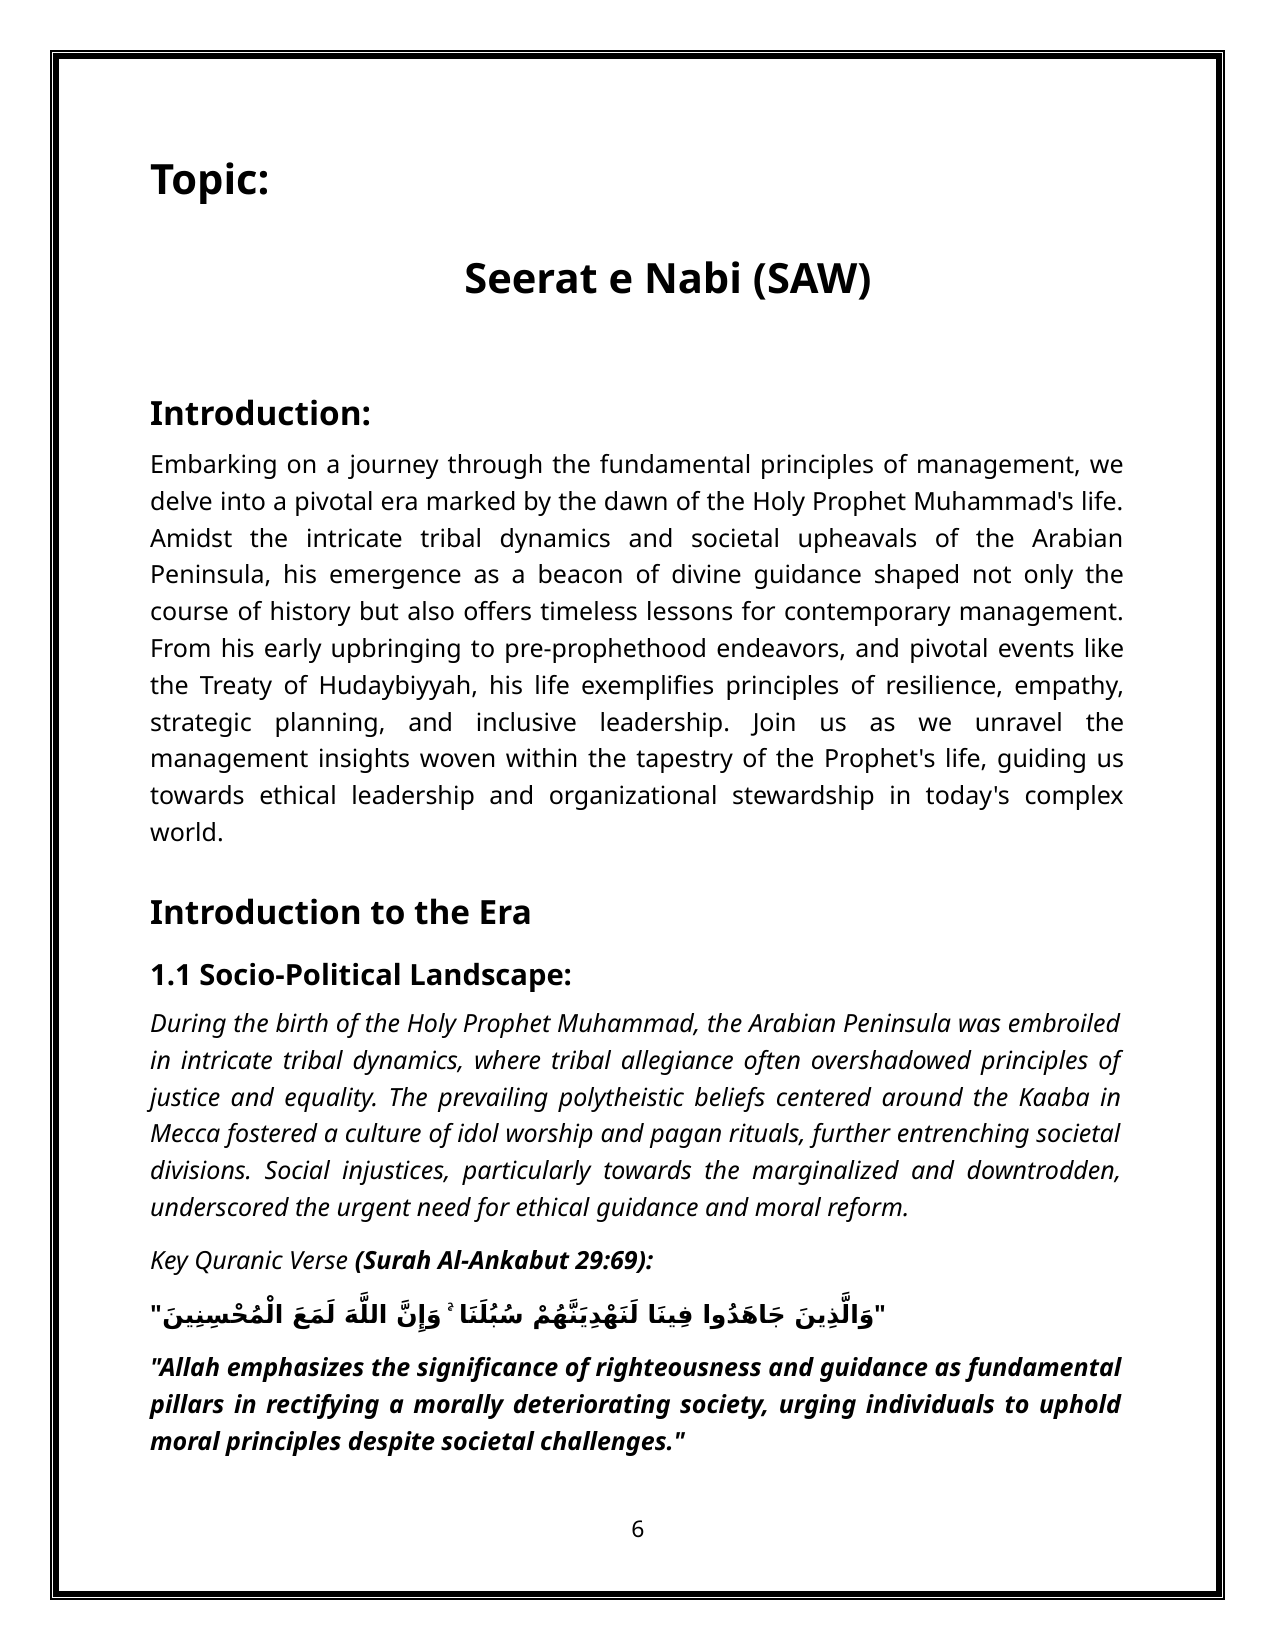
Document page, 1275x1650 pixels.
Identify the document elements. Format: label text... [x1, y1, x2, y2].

subtitle 1.1 Socio-Political Landscape: [150, 954, 1125, 994]
text Embarking on a journey through the fundamental principles of management, we delve into a pivotal era marked by the dawn of the Holy Prophet Muhammad's life. Amidst the intricate tribal dynamics and societal upheavals of the Arabian Peninsula, his emergence as a beacon of divine guidance shaped not only the course of history but also offers timeless lessons for contemporary management. From his early upbringing to pre-prophethood endeavors, and pivotal events like the Treaty of Hudaybiyyah, his life exemplifies principles of resilience, empathy, strategic planning, and inclusive leadership. Join us as we unravel the management insights woven within the tapestry of the Prophet's life, guiding us towards ethical leadership and organizational stewardship in today's complex world. [150, 447, 1125, 849]
subtitle Seerat e Nabi (SAW) [150, 249, 1125, 306]
subtitle Introduction to the Era [150, 889, 1125, 934]
text Key Quranic Verse (Surah Al-Ankabut 29:69): [150, 1243, 1125, 1277]
text "وَالَّذِينَ جَاهَدُوا فِينَا لَنَهْدِيَنَّهُمْ سُبُلَنَا ۚ وَإِنَّ اللَّهَ لَمَعَ الْمُحْسِنِينَ" [150, 1296, 1125, 1330]
subtitle Topic: [150, 150, 1125, 207]
subtitle Introduction: [150, 389, 1125, 435]
text "Allah emphasizes the significance of righteousness and guidance as fundamental pillars in rectifying a morally deteriorating society, urging individuals to uphold moral principles despite societal challenges." [150, 1350, 1125, 1457]
text During the birth of the Holy Prophet Muhammad, the Arabian Peninsula was embroiled in intricate tribal dynamics, where tribal allegiance often overshadowed principles of justice and equality. The prevailing polytheistic beliefs centered around the Kaaba in Mecca fostered a culture of idol worship and pagan rituals, further entrenching societal divisions. Social injustices, particularly towards the marginalized and downtrodden, underscored the urgent need for ethical guidance and moral reform. [150, 1006, 1125, 1223]
